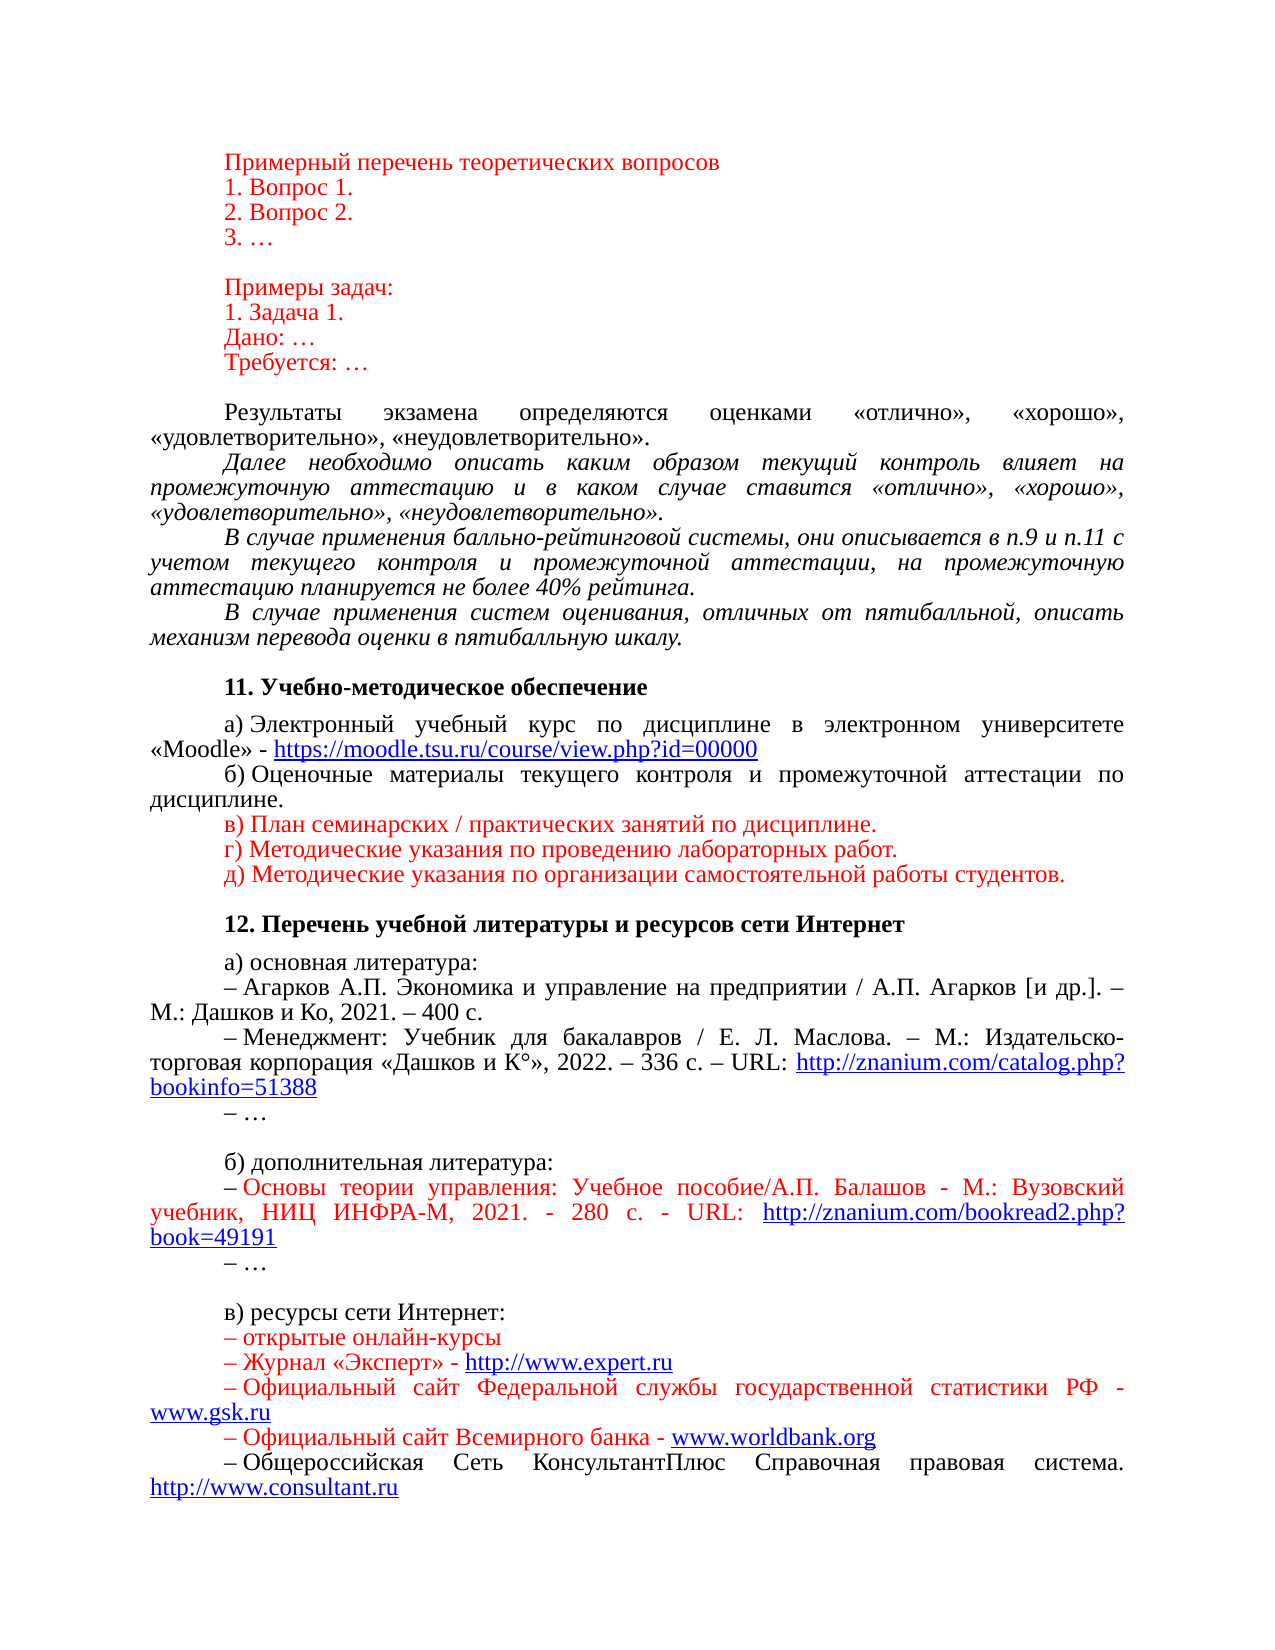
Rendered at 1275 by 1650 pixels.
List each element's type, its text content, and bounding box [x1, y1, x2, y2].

text Примеры задач: [150, 275, 1125, 300]
text – Общероссийская Сеть КонсультантПлюс Справочная правовая система. http://www.consultant.ru [150, 1450, 1125, 1500]
text Дано: … [150, 325, 1125, 350]
text 11. Учебно-методическое обеспечение [150, 675, 1125, 700]
text Требуется: … [150, 350, 1125, 375]
text В случае применения балльно-рейтинговой системы, они описывается в п.9 и п.11 с учетом текущего контроля и промежуточной аттестации, на промежуточную аттестацию планируется не более 40% рейтинга. [150, 525, 1125, 600]
text 2. Вопрос 2. [150, 200, 1125, 225]
text 12. Перечень учебной литературы и ресурсов сети Интернет [150, 912, 1125, 937]
text 1. Вопрос 1. [150, 175, 1125, 200]
text в) ресурсы сети Интернет: [150, 1300, 1125, 1325]
text Результаты экзамена определяются оценками «отлично», «хорошо», «удовлетворительно», «неудовлетворительно». [150, 400, 1125, 450]
text д) Методические указания по организации самостоятельной работы студентов. [150, 862, 1125, 887]
text – Агарков А.П. Экономика и управление на предприятии / А.П. Агарков [и др.]. – М.: Дашков и Ко, 2021. – 400 с. [150, 975, 1125, 1025]
text 1. Задача 1. [150, 300, 1125, 325]
text – Менеджмент: Учебник для бакалавров / Е. Л. Маслова. – М.: Издательско-торговая корпорация «Дашков и К°», 2022. – 336 с. – URL: http://znanium.com/catalog.php?bookinfo=51388 [150, 1025, 1125, 1100]
text Далее необходимо описать каким образом текущий контроль влияет на промежуточную аттестацию и в каком случае ставится «отлично», «хорошо», «удовлетворительно», «неудовлетворительно». [150, 450, 1125, 525]
text б) Оценочные материалы текущего контроля и промежуточной аттестации по дисциплине. [150, 762, 1125, 812]
text – Журнал «Эксперт» - http://www.expert.ru [150, 1350, 1125, 1375]
text – Основы теории управления: Учебное пособие/А.П. Балашов - М.: Вузовский учебник, НИЦ ИНФРА-М, 2021. - 280 с. - URL: http://znanium.com/bookread2.php?book=49191 [150, 1175, 1125, 1250]
text – Официальный сайт Всемирного банка - www.worldbank.org [150, 1425, 1125, 1450]
text – открытые онлайн-курсы [150, 1325, 1125, 1350]
text г) Методические указания по проведению лабораторных работ. [150, 837, 1125, 862]
text – … [150, 1100, 1125, 1125]
text 3. … [150, 225, 1125, 250]
text Примерный перечень теоретических вопросов [150, 150, 1125, 175]
text б) дополнительная литература: [150, 1150, 1125, 1175]
text а) Электронный учебный курс по дисциплине в электронном университете «Moodle» - https://moodle.tsu.ru/course/view.php?id=00000 [150, 712, 1125, 762]
text В случае применения систем оценивания, отличных от пятибалльной, описать механизм перевода оценки в пятибалльную шкалу. [150, 600, 1125, 650]
text – Официальный сайт Федеральной службы государственной статистики РФ - www.gsk.ru [150, 1375, 1125, 1425]
text – … [150, 1250, 1125, 1275]
text в) План семинарских / практических занятий по дисциплине. [150, 812, 1125, 837]
text а) основная литература: [150, 950, 1125, 975]
